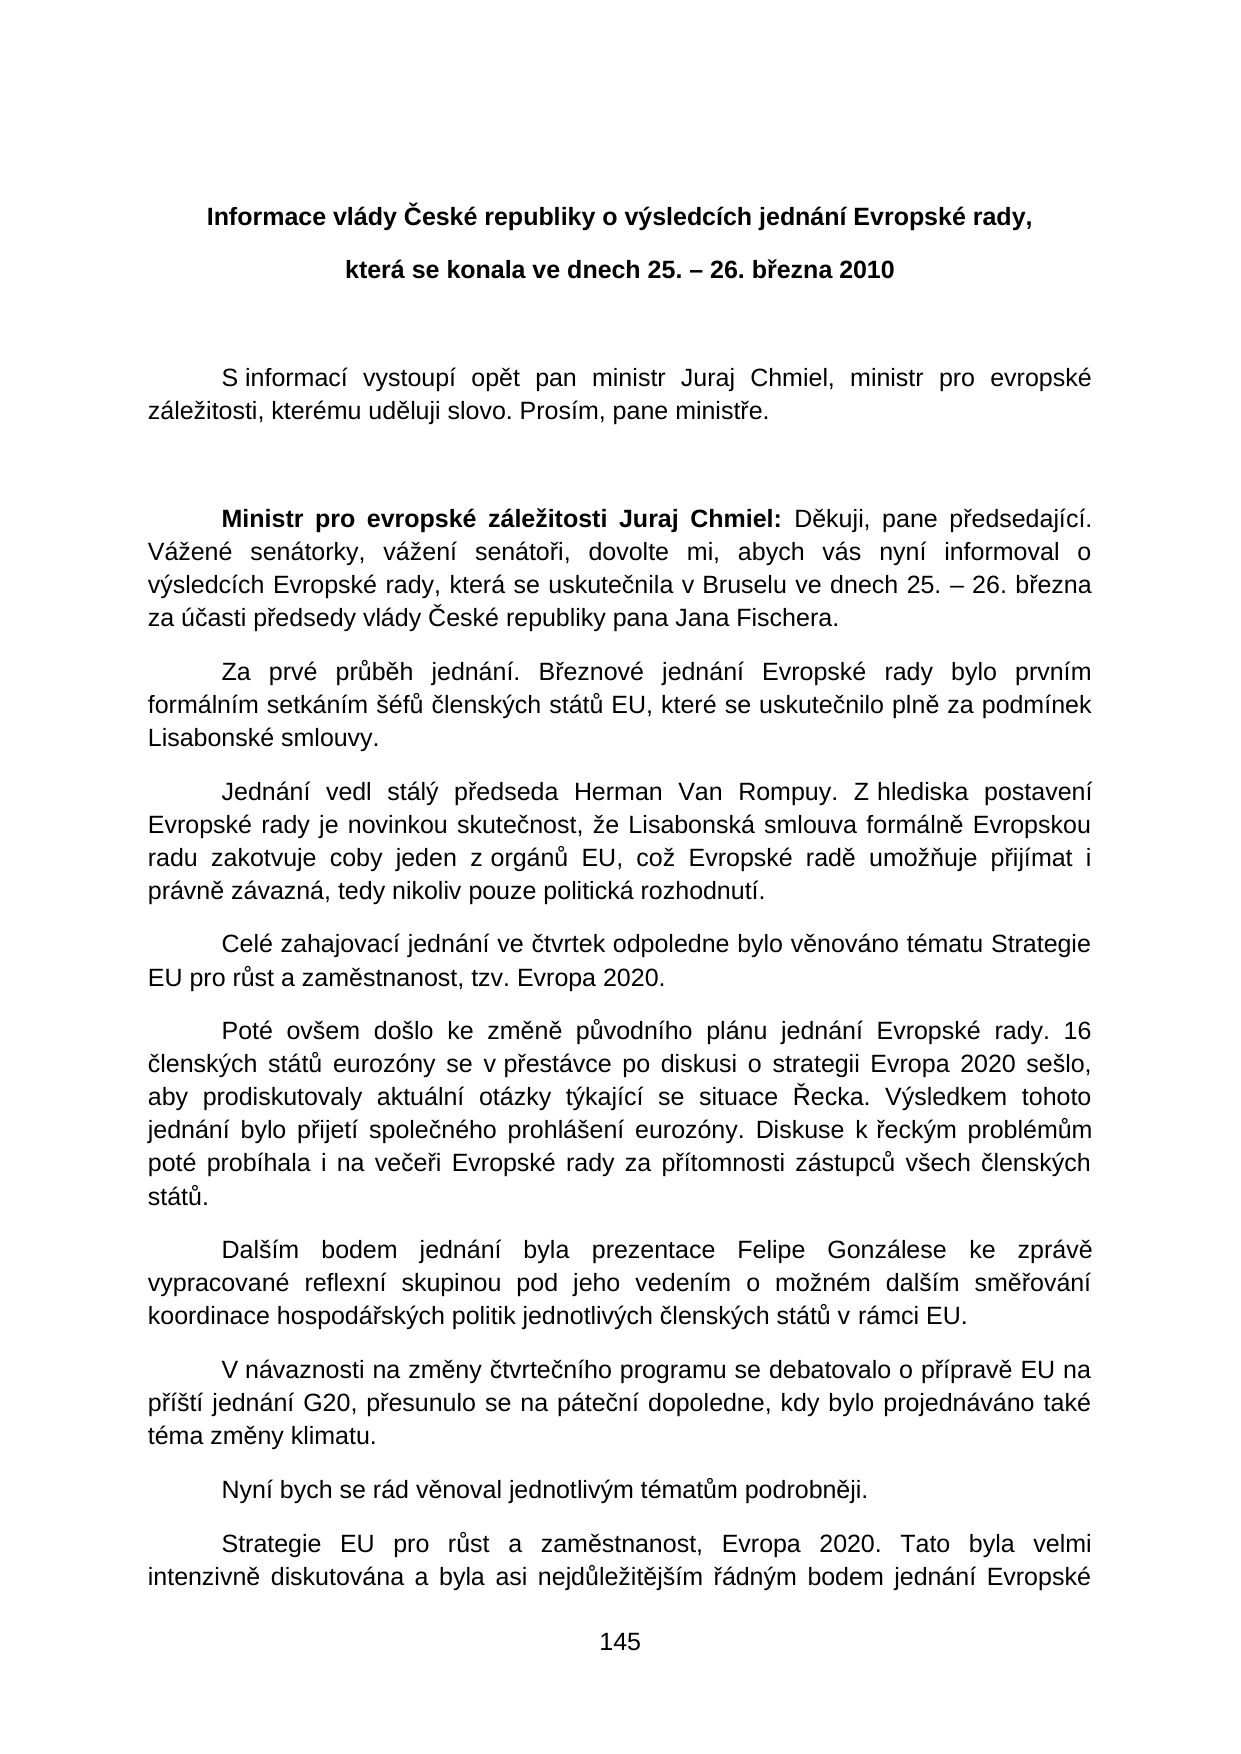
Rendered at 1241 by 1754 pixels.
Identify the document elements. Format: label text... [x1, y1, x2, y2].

text S informací vystoupí opět pan ministr Juraj Chmiel, ministr pro evropské záležitosti, kterému uděluji slovo. Prosím, pane ministře. [148, 363, 1093, 425]
text Dalším bodem jednání byla prezentace Felipe Gonzálese ke zprávě vypracované reflexní skupinou pod jeho vedením o možném dalším směřování koordinace hospodářských politik jednotlivých členských států v rámci EU. [148, 1235, 1093, 1330]
text Informace vlády České republiky o výsledcích jednání Evropské rady, [148, 201, 1093, 230]
text Poté ovšem došlo ke změně původního plánu jednání Evropské rady. 16 členských států eurozóny se v přestávce po diskusi o strategii Evropa 2020 sešlo, aby prodiskutovaly aktuální otázky týkající se situace Řecka. Výsledkem tohoto jednání bylo přijetí společného prohlášení eurozóny. Diskuse k řeckým problémům poté probíhala i na večeři Evropské rady za přítomnosti zástupců všech členských států. [148, 1016, 1093, 1210]
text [148, 1529, 1093, 1591]
text Jednání vedl stálý předseda Herman Van Rompuy. Z hlediska postavení Evropské rady je novinkou skutečnost, že Lisabonská smlouva formálně Evropskou radu zakotvuje coby jeden z orgánů EU, což Evropské radě umožňuje přijímat i právně závazná, tedy nikoliv pouze politická rozhodnutí. [148, 777, 1093, 904]
text Za prvé průběh jednání. Březnové jednání Evropské rady bylo prvním formálním setkáním šéfů členských států EU, které se uskutečnilo plně za podmínek Lisabonské smlouvy. [148, 657, 1093, 751]
text Nyní bych se rád věnoval jednotlivým tématům podrobněji. [148, 1475, 1093, 1504]
text která se konala ve dnech 25. – 26. března 2010 [148, 255, 1093, 284]
text Ministr pro evropské záležitosti Juraj Chmiel: Děkuji, pane předsedající. Vážené senátorky, vážení senátoři, dovolte mi, abych vás nyní informoval o výsledcích Evropské rady, která se uskutečnila v Bruselu ve dnech 25. – 26. března za účasti předsedy vlády České republiky pana Jana Fischera. [148, 504, 1093, 632]
text V návaznosti na změny čtvrtečního programu se debatovalo o přípravě EU na příští jednání G20, přesunulo se na páteční dopoledne, kdy bylo projednáváno také téma změny klimatu. [148, 1355, 1093, 1450]
text Celé zahajovací jednání ve čtvrtek odpoledne bylo věnováno tématu Strategie EU pro růst a zaměstnanost, tzv. Evropa 2020. [148, 929, 1093, 991]
